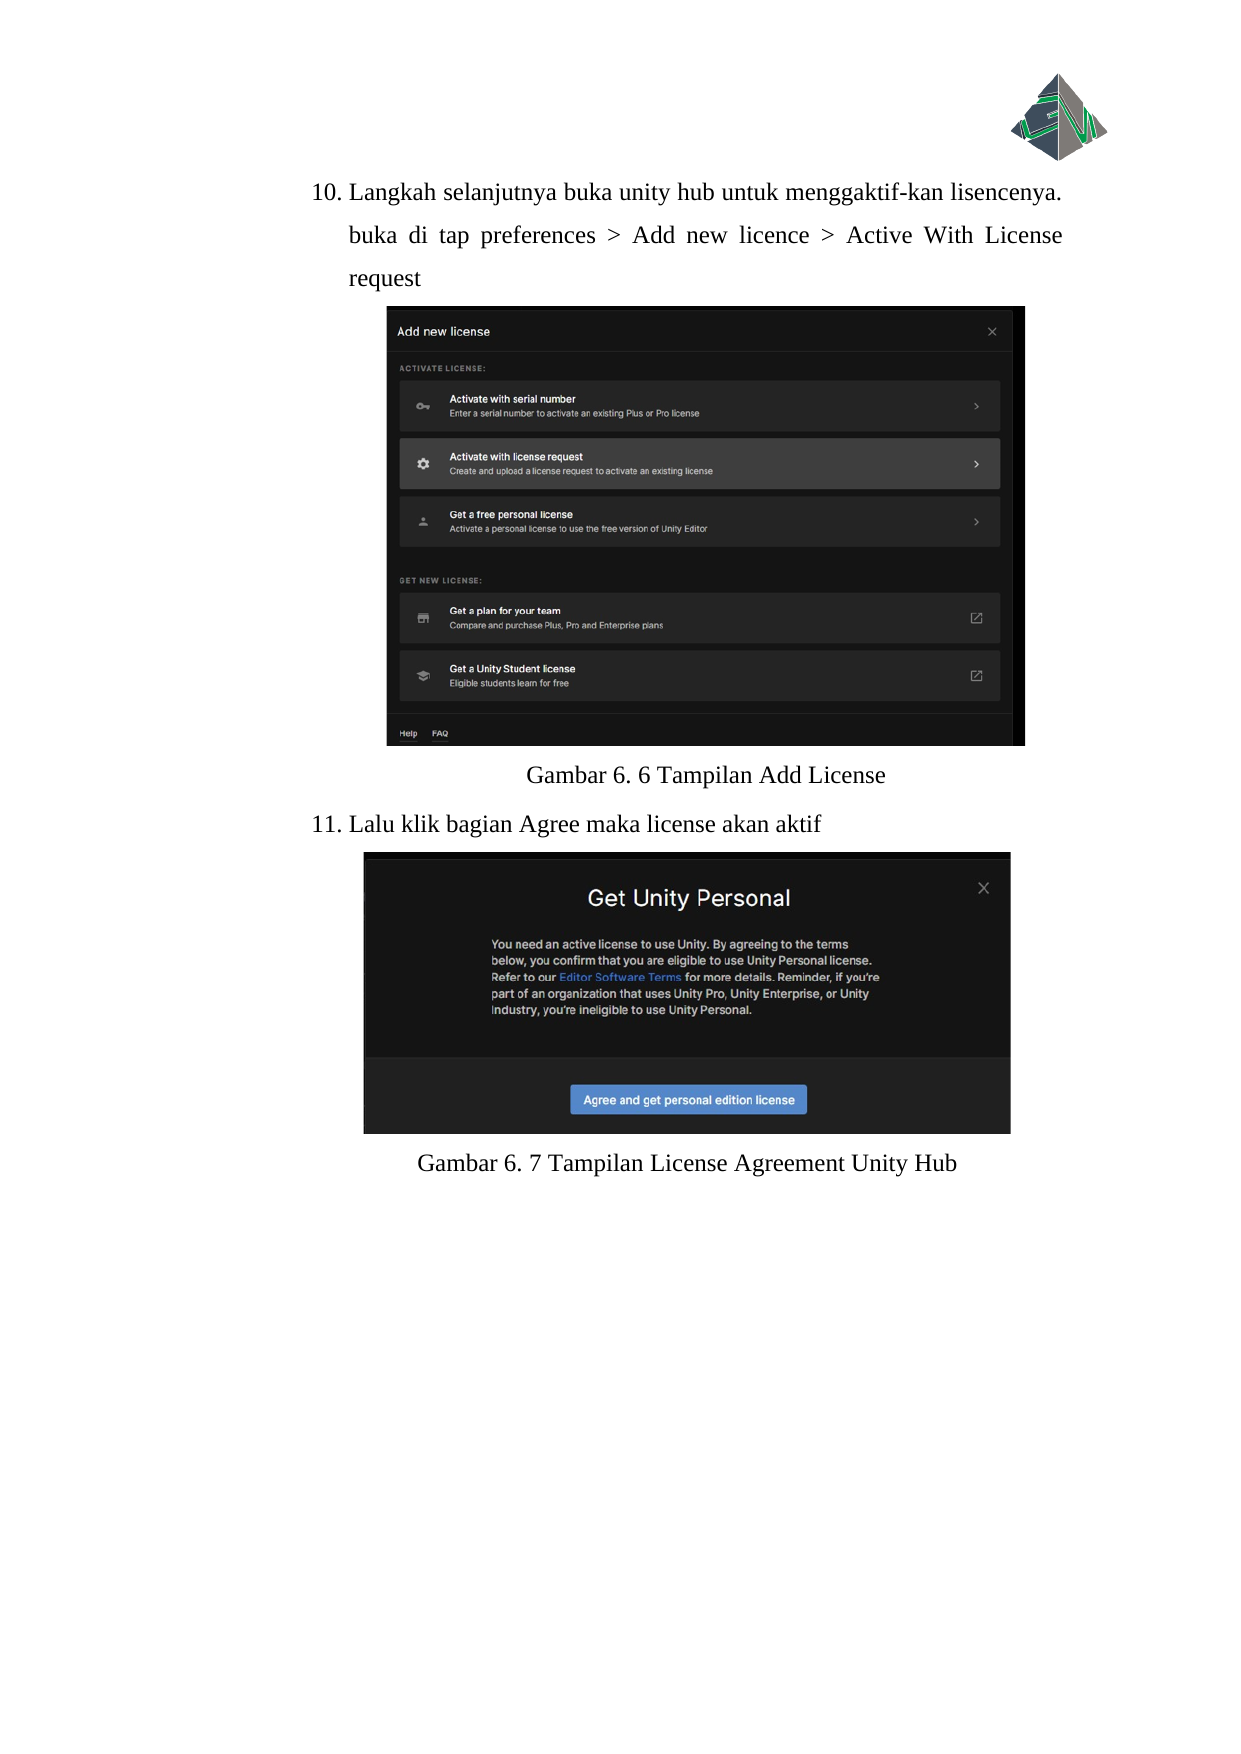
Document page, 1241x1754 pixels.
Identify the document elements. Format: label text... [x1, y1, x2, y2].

picture [1010, 73, 1108, 161]
picture [363, 852, 1011, 1134]
list Lalu klik bagian Agree maka license akan aktif [311, 809, 1063, 838]
list Langkah selanjutnya buka unity hub untuk menggaktif-kan lisencenya. buka di tap preferences > Add new licence > Active With License request [311, 177, 1063, 292]
picture [386, 306, 1026, 746]
